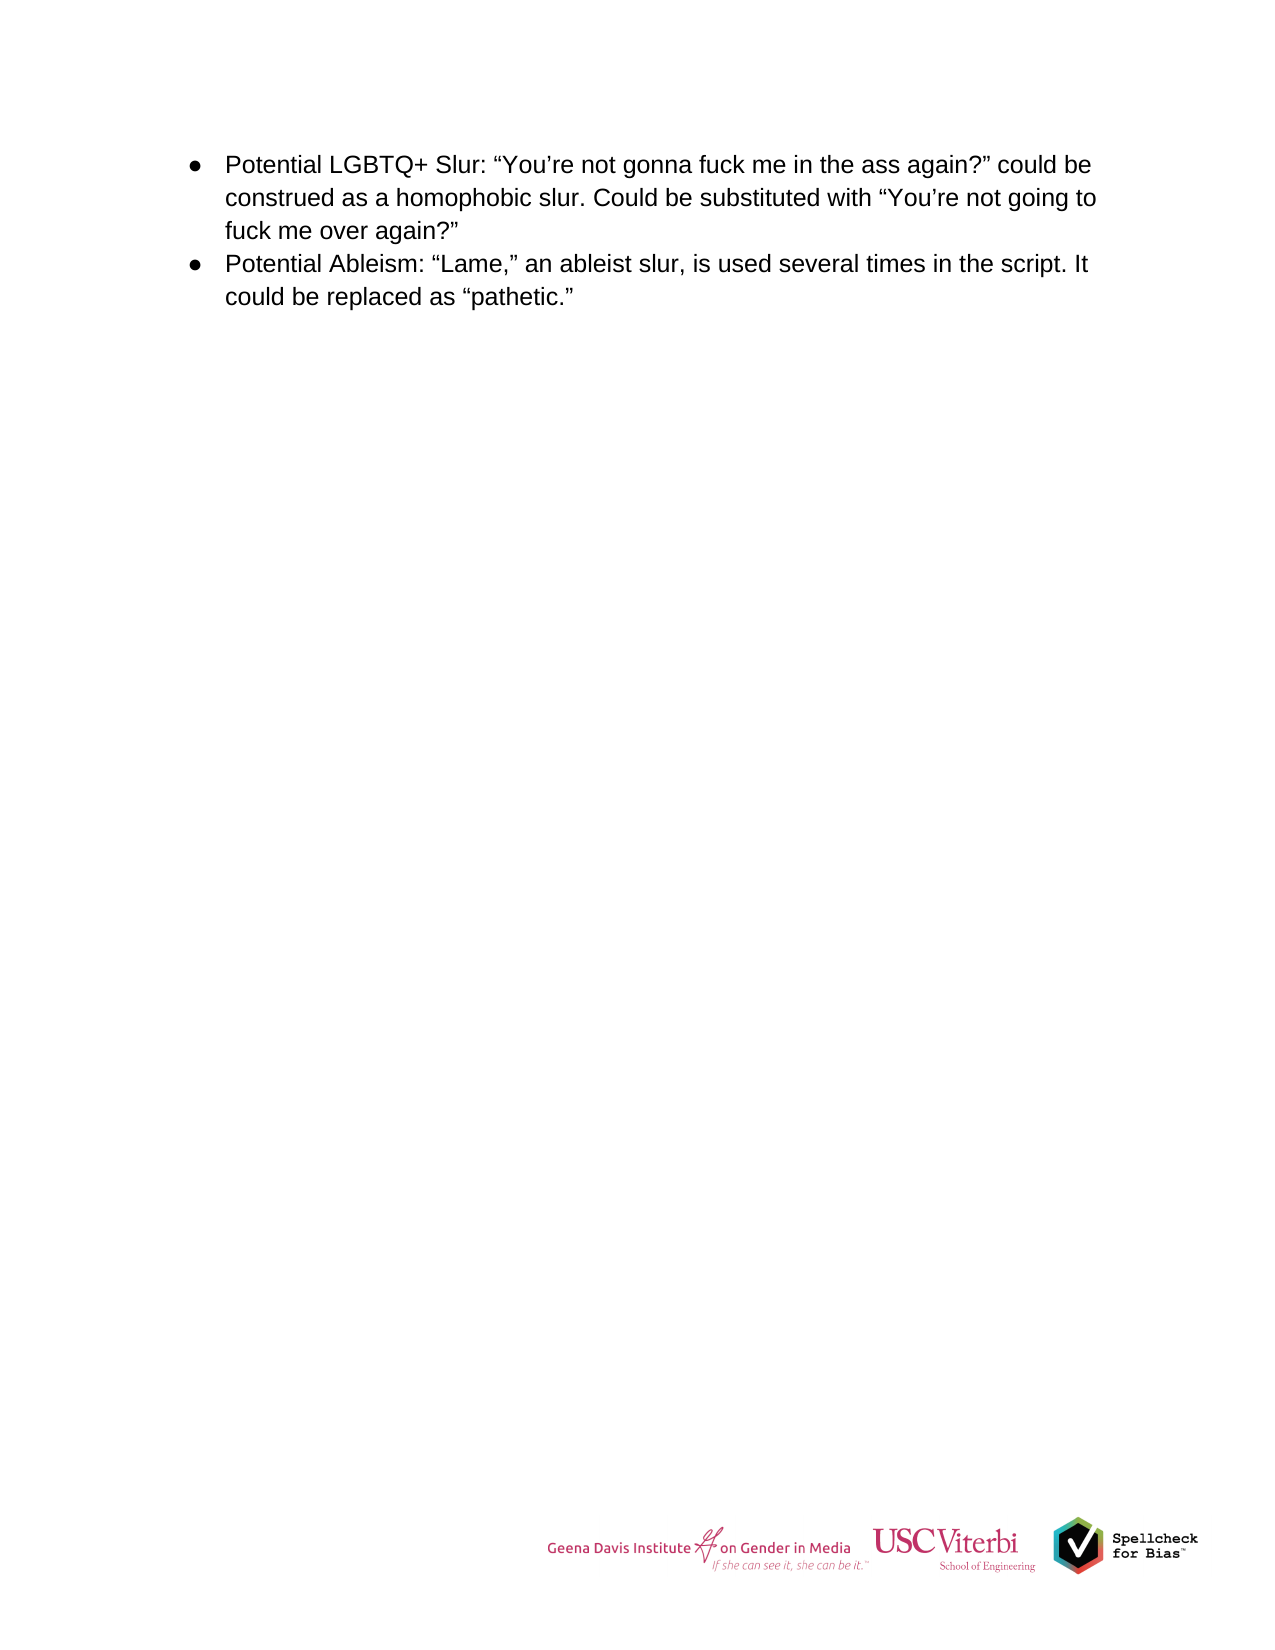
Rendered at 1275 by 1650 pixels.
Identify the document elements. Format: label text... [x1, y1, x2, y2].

list Potential LGBTQ+ Slur: “You’re not gonna fuck me in the ass again?” could be construed as a homophobic slur. Could be substituted with “You’re not going to fuck me over again?” [187, 150, 1125, 245]
list Potential Ableism: “Lame,” an ableist slur, is used several times in the script. It could be replaced as “pathetic.” [187, 249, 1125, 311]
picture [532, 1515, 1212, 1577]
